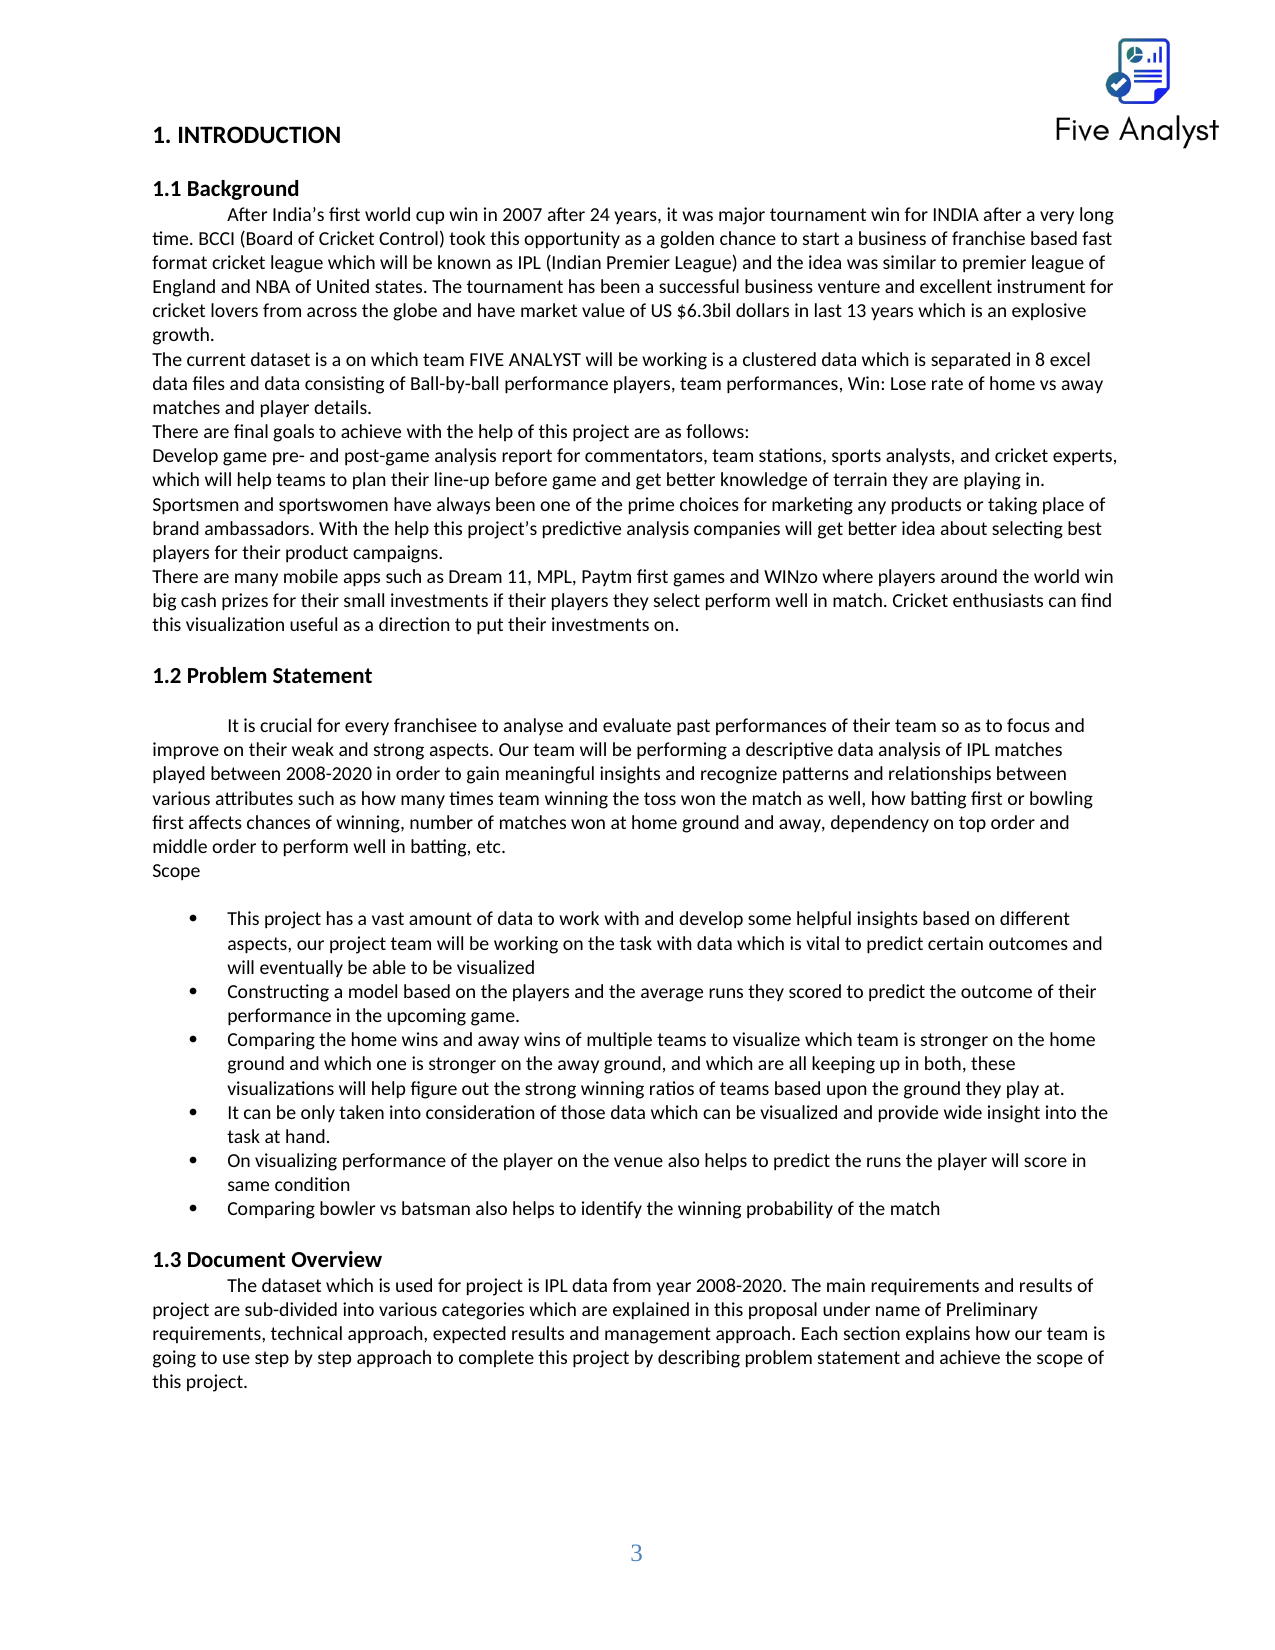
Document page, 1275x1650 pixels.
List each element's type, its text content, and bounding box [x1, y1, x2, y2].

text The dataset which is used for project is IPL data from year 2008-2020. The main requirements and results of project are sub-divided into various categories which are explained in this proposal under name of Preliminary requirements, technical approach, expected results and management approach. Each section explains how our team is going to use step by step approach to complete this project by describing problem statement and achieve the scope of this project. [152, 1273, 1121, 1394]
list Comparing the home wins and away wins of multiple teams to visualize which team is stronger on the home ground and which one is stronger on the away ground, and which are all keeping up in both, these visualizations will help figure out the strong winning ratios of teams based upon the ground they play at. [189, 1027, 1121, 1100]
text It is crucial for every franchisee to analyse and evaluate past performances of their team so as to focus and improve on their weak and strong aspects. Our team will be performing a descriptive data analysis of IPL matches played between 2008-2020 in order to gain meaningful insights and recognize patterns and relationships between various attributes such as how many times team winning the toss won the match as well, how batting first or bowling first affects chances of winning, number of matches won at home ground and away, dependency on top order and middle order to perform well in batting, etc. [152, 713, 1121, 858]
list It can be only taken into consideration of those data which can be visualized and provide wide insight into the task at hand. [189, 1100, 1121, 1148]
text There are final goals to achieve with the help of this project are as follows: [152, 419, 1121, 443]
text Sportsmen and sportswomen have always been one of the prime choices for marketing any products or taking place of brand ambassadors. With the help this project’s predictive analysis companies will get better idea about selecting best players for their product campaigns. [152, 492, 1121, 564]
picture [1018, 2, 1266, 169]
text After India’s first world cup win in 2007 after 24 years, it was major tournament win for INDIA after a very long time. BCCI (Board of Cricket Control) took this opportunity as a golden chance to start a business of franchise based fast format cricket league which will be known as IPL (Indian Premier League) and the idea was similar to premier league of England and NBA of United states. The tournament has been a successful business venture and excellent instrument for cricket lovers from across the globe and have market value of US $6.3bil dollars in last 13 years which is an explosive growth. [152, 202, 1121, 347]
text The current dataset is a on which team FIVE ANALYST will be working is a clustered data which is separated in 8 excel data files and data consisting of Ball-by-ball performance players, team performances, Win: Lose rate of home vs away matches and player details. [152, 347, 1121, 419]
list Comparing bowler vs batsman also helps to identify the winning probability of the match [189, 1196, 1121, 1221]
list Constructing a model based on the players and the average runs they scored to predict the outcome of their performance in the upcoming game. [189, 979, 1121, 1027]
list On visualizing performance of the player on the venue also helps to predict the runs the player will score in same condition [189, 1148, 1121, 1196]
text Develop game pre- and post-game analysis report for commentators, team stations, sports analysts, and cricket experts, which will help teams to plan their line-up before game and get better knowledge of terrain they are playing in. [152, 443, 1121, 492]
list This project has a vast amount of data to work with and develop some helpful insights based on different aspects, our project team will be working on the task with data which is vital to predict certain outcomes and will eventually be able to be visualized [189, 906, 1121, 979]
text 1.1 Background [152, 174, 1121, 202]
text There are many mobile apps such as Dream 11, MPL, Paytm first games and WINzo where players around the world win big cash prizes for their small investments if their players they select perform well in match. Cricket enthusiasts can find this visualization useful as a direction to put their investments on. [152, 564, 1121, 637]
text Scope [152, 858, 1121, 882]
text 1.3 Document Overview [152, 1245, 1121, 1273]
text 1. INTRODUCTION [152, 119, 1121, 149]
text 1.2 Problem Statement [152, 661, 1121, 689]
